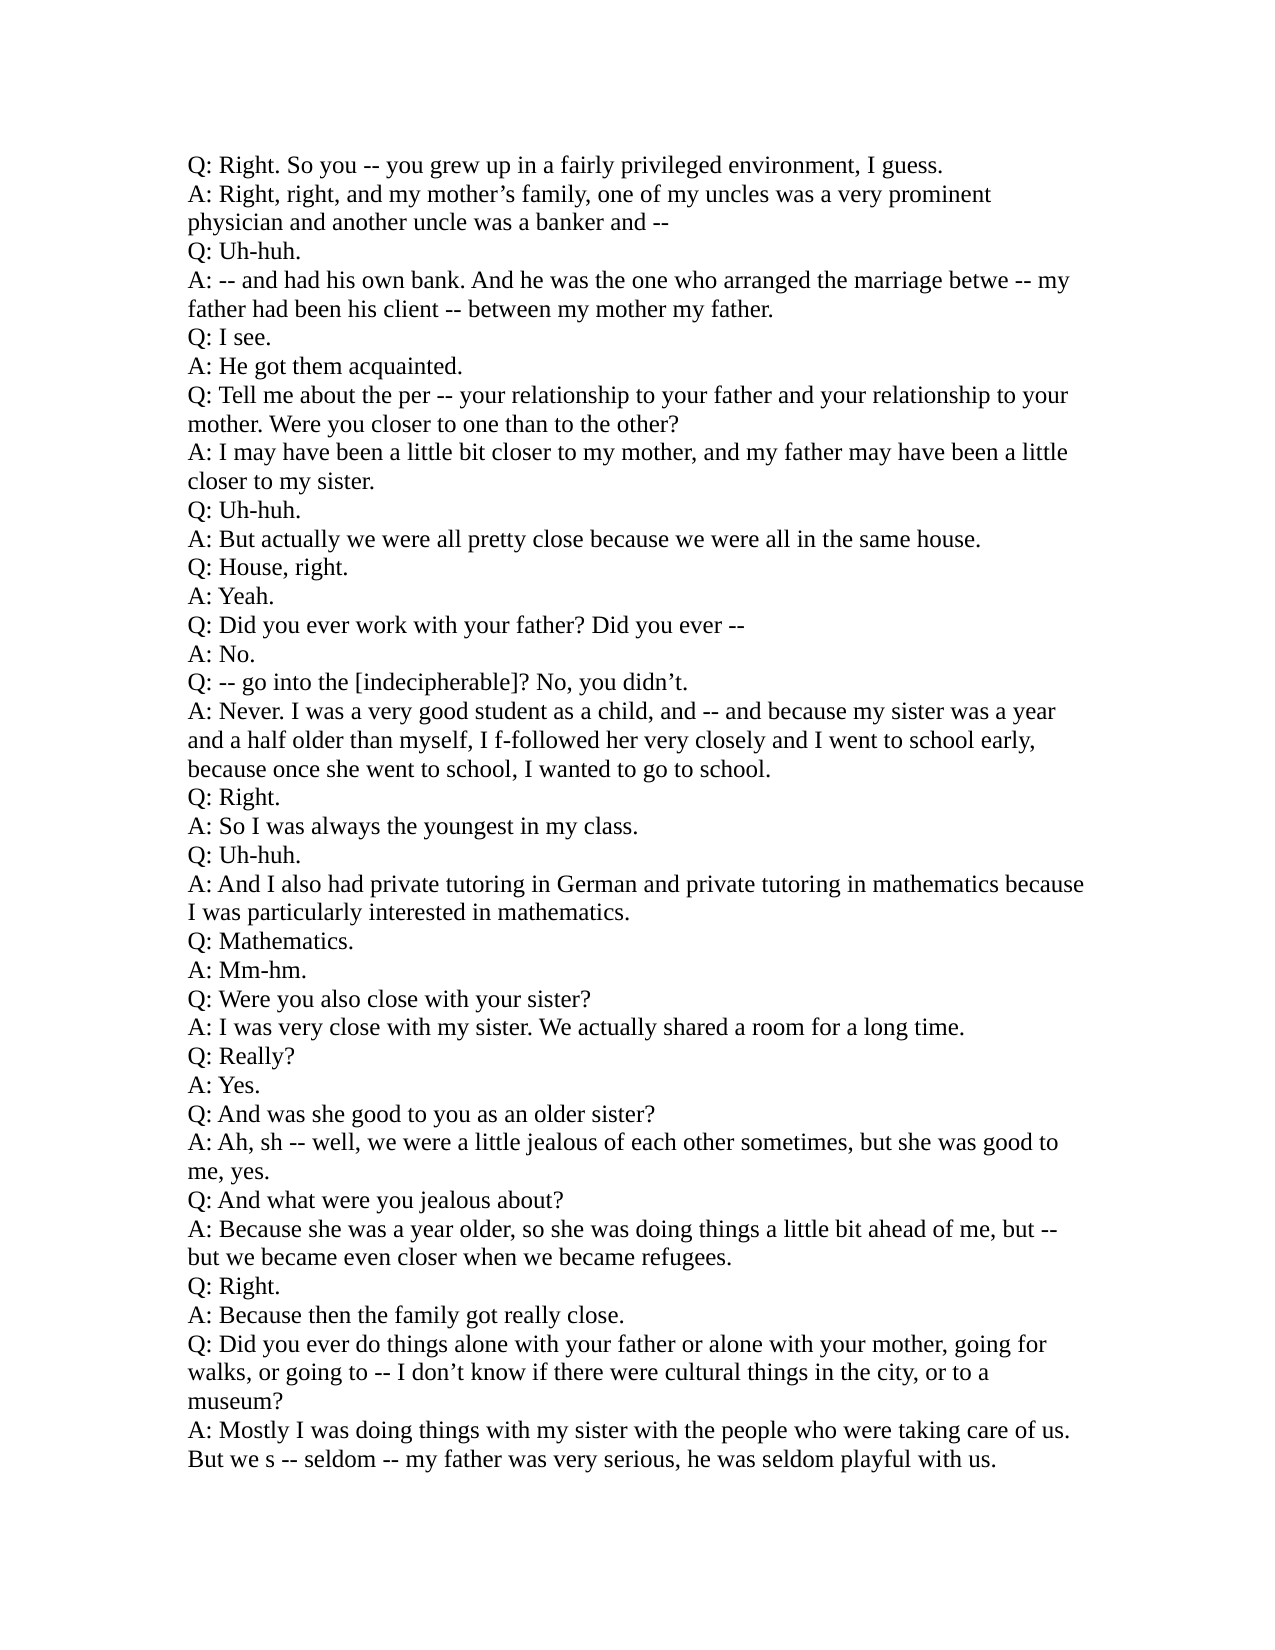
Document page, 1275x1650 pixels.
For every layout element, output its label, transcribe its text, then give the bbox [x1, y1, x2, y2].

text Q: Uh-huh. [187, 236, 1087, 265]
text Q: And was she good to you as an older sister? [187, 1099, 1087, 1127]
text Q: Right. [187, 782, 1087, 811]
text Q: Uh-huh. [187, 840, 1087, 869]
text A: Mm-hm. [187, 955, 1087, 984]
text A: I may have been a little bit closer to my mother, and my father may have been a little closer to my sister. [187, 437, 1087, 495]
text A: Yes. [187, 1070, 1087, 1099]
text A: Yeah. [187, 581, 1087, 610]
text Q: Did you ever do things alone with your father or alone with your mother, going for walks, or going to -- I don’t know if there were cultural things in the city, or to a museum? [187, 1329, 1087, 1415]
text A: No. [187, 639, 1087, 667]
text A: Never. I was a very good student as a child, and -- and because my sister was a year and a half older than myself, I f-followed her very closely and I went to school early, because once she went to school, I wanted to go to school. [187, 696, 1087, 782]
text Q: -- go into the [indecipherable]? No, you didn’t. [187, 667, 1087, 696]
text Q: Did you ever work with your father? Did you ever -- [187, 610, 1087, 639]
text Q: Right. [187, 1271, 1087, 1300]
text A: So I was always the youngest in my class. [187, 811, 1087, 840]
text A: -- and had his own bank. And he was the one who arranged the marriage betwe -- my father had been his client -- between my mother my father. [187, 265, 1087, 322]
text Q: And what were you jealous about? [187, 1185, 1087, 1214]
text A: Mostly I was doing things with my sister with the people who were taking care of us. But we s -- seldom -- my father was very serious, he was seldom playful with us. [187, 1415, 1087, 1472]
text Q: Uh-huh. [187, 495, 1087, 524]
text Q: Really? [187, 1041, 1087, 1070]
text Q: I see. [187, 322, 1087, 351]
text Q: House, right. [187, 552, 1087, 581]
text Q: Right. So you -- you grew up in a fairly privileged environment, I guess. [187, 150, 1087, 179]
text A: Because she was a year older, so she was doing things a little bit ahead of me, but -- but we became even closer when we became refugees. [187, 1214, 1087, 1271]
text A: I was very close with my sister. We actually shared a room for a long time. [187, 1012, 1087, 1041]
text A: Because then the family got really close. [187, 1300, 1087, 1329]
text Q: Were you also close with your sister? [187, 984, 1087, 1012]
text A: Right, right, and my mother’s family, one of my uncles was a very prominent physician and another uncle was a banker and -- [187, 179, 1087, 236]
text A: Ah, sh -- well, we were a little jealous of each other sometimes, but she was good to me, yes. [187, 1127, 1087, 1185]
text A: He got them acquainted. [187, 351, 1087, 380]
text Q: Mathematics. [187, 926, 1087, 955]
text A: But actually we were all pretty close because we were all in the same house. [187, 524, 1087, 552]
text A: And I also had private tutoring in German and private tutoring in mathematics because I was particularly interested in mathematics. [187, 869, 1087, 926]
text Q: Tell me about the per -- your relationship to your father and your relationship to your mother. Were you closer to one than to the other? [187, 380, 1087, 437]
